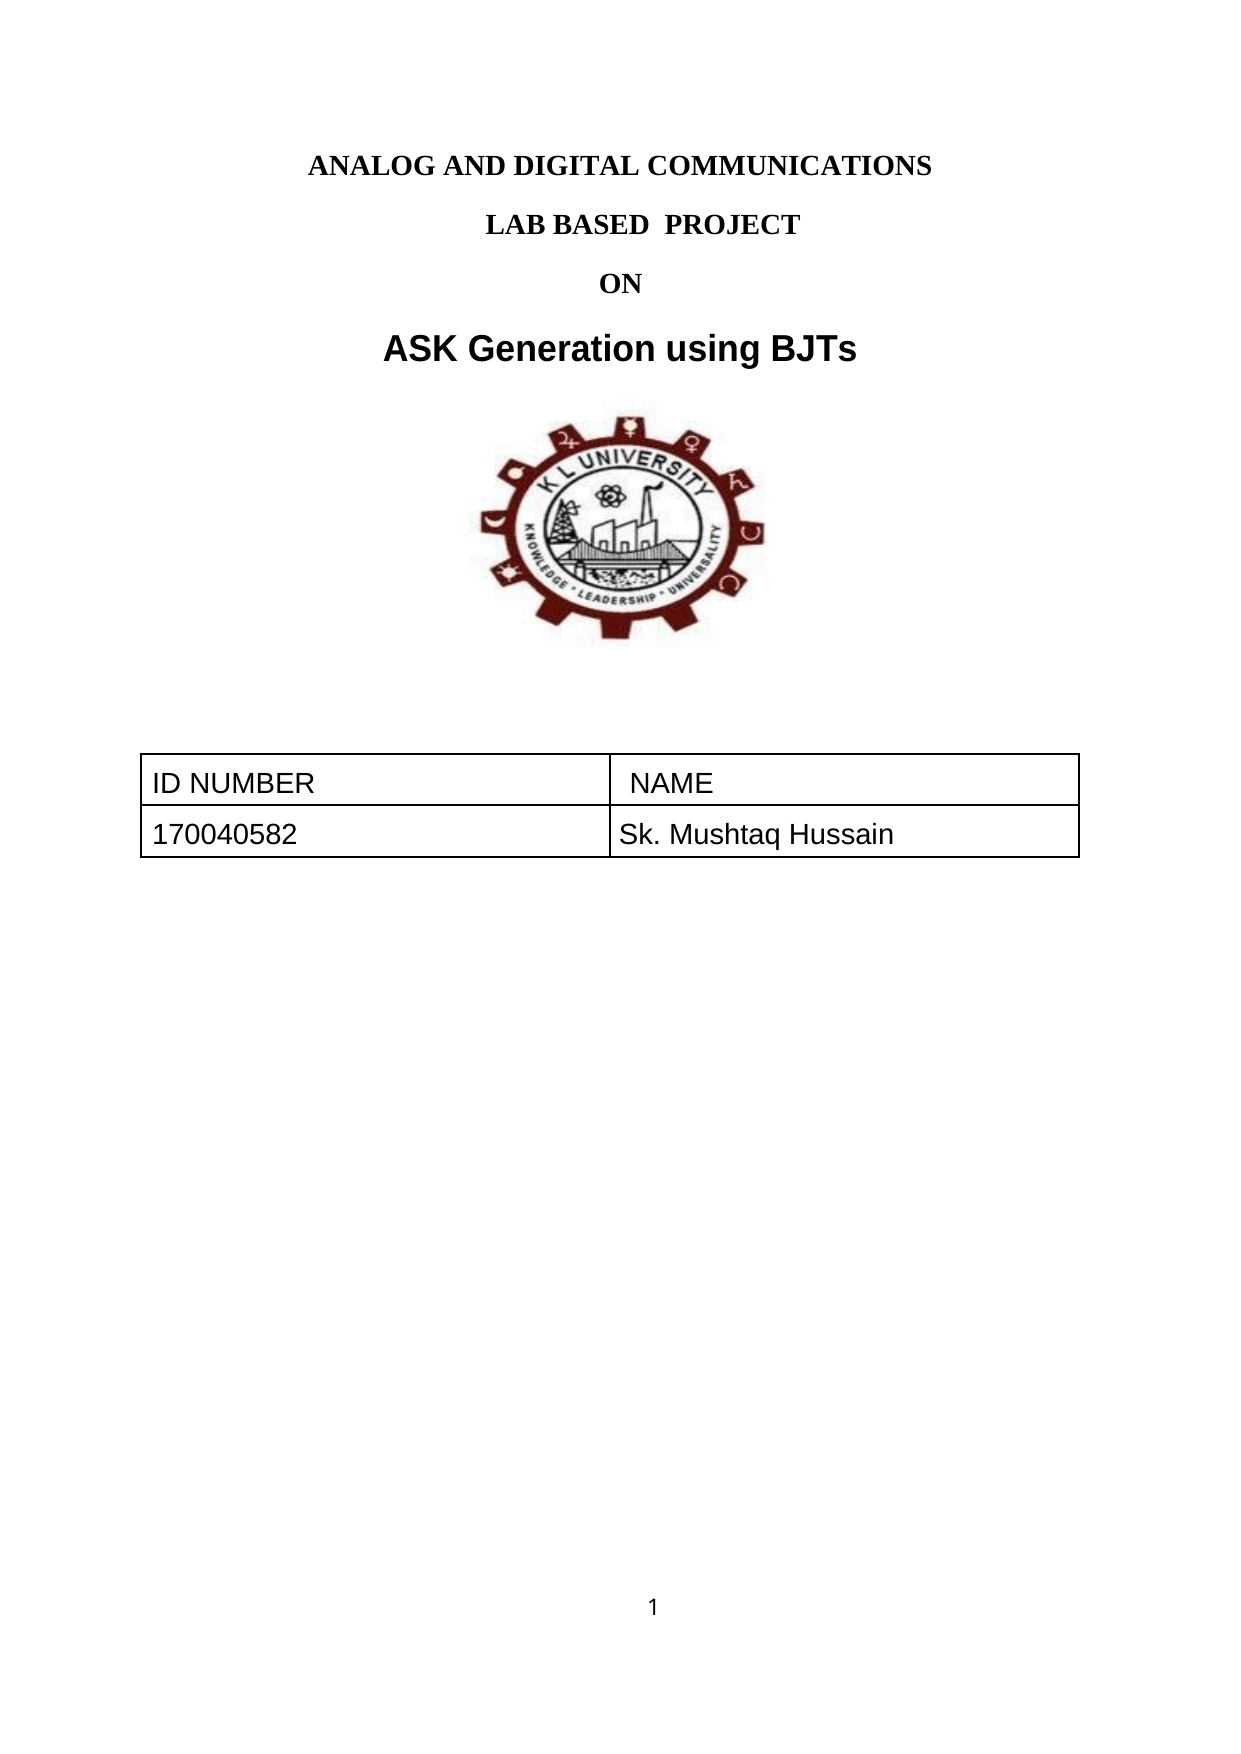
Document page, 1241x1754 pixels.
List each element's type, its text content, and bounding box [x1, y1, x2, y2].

table_header NAME [611, 755, 1078, 804]
table_cell Sk. Mushtaq Hussain [611, 806, 1078, 856]
text ON [381, 266, 860, 300]
subtitle ANALOG AND DIGITAL COMMUNICATIONS LAB BASED PROJECT [308, 148, 934, 241]
table_cell 170040582 [142, 806, 609, 856]
picture [468, 399, 769, 648]
text ASK Generation using BJTs [381, 326, 859, 369]
table_header ID NUMBER [142, 755, 609, 804]
